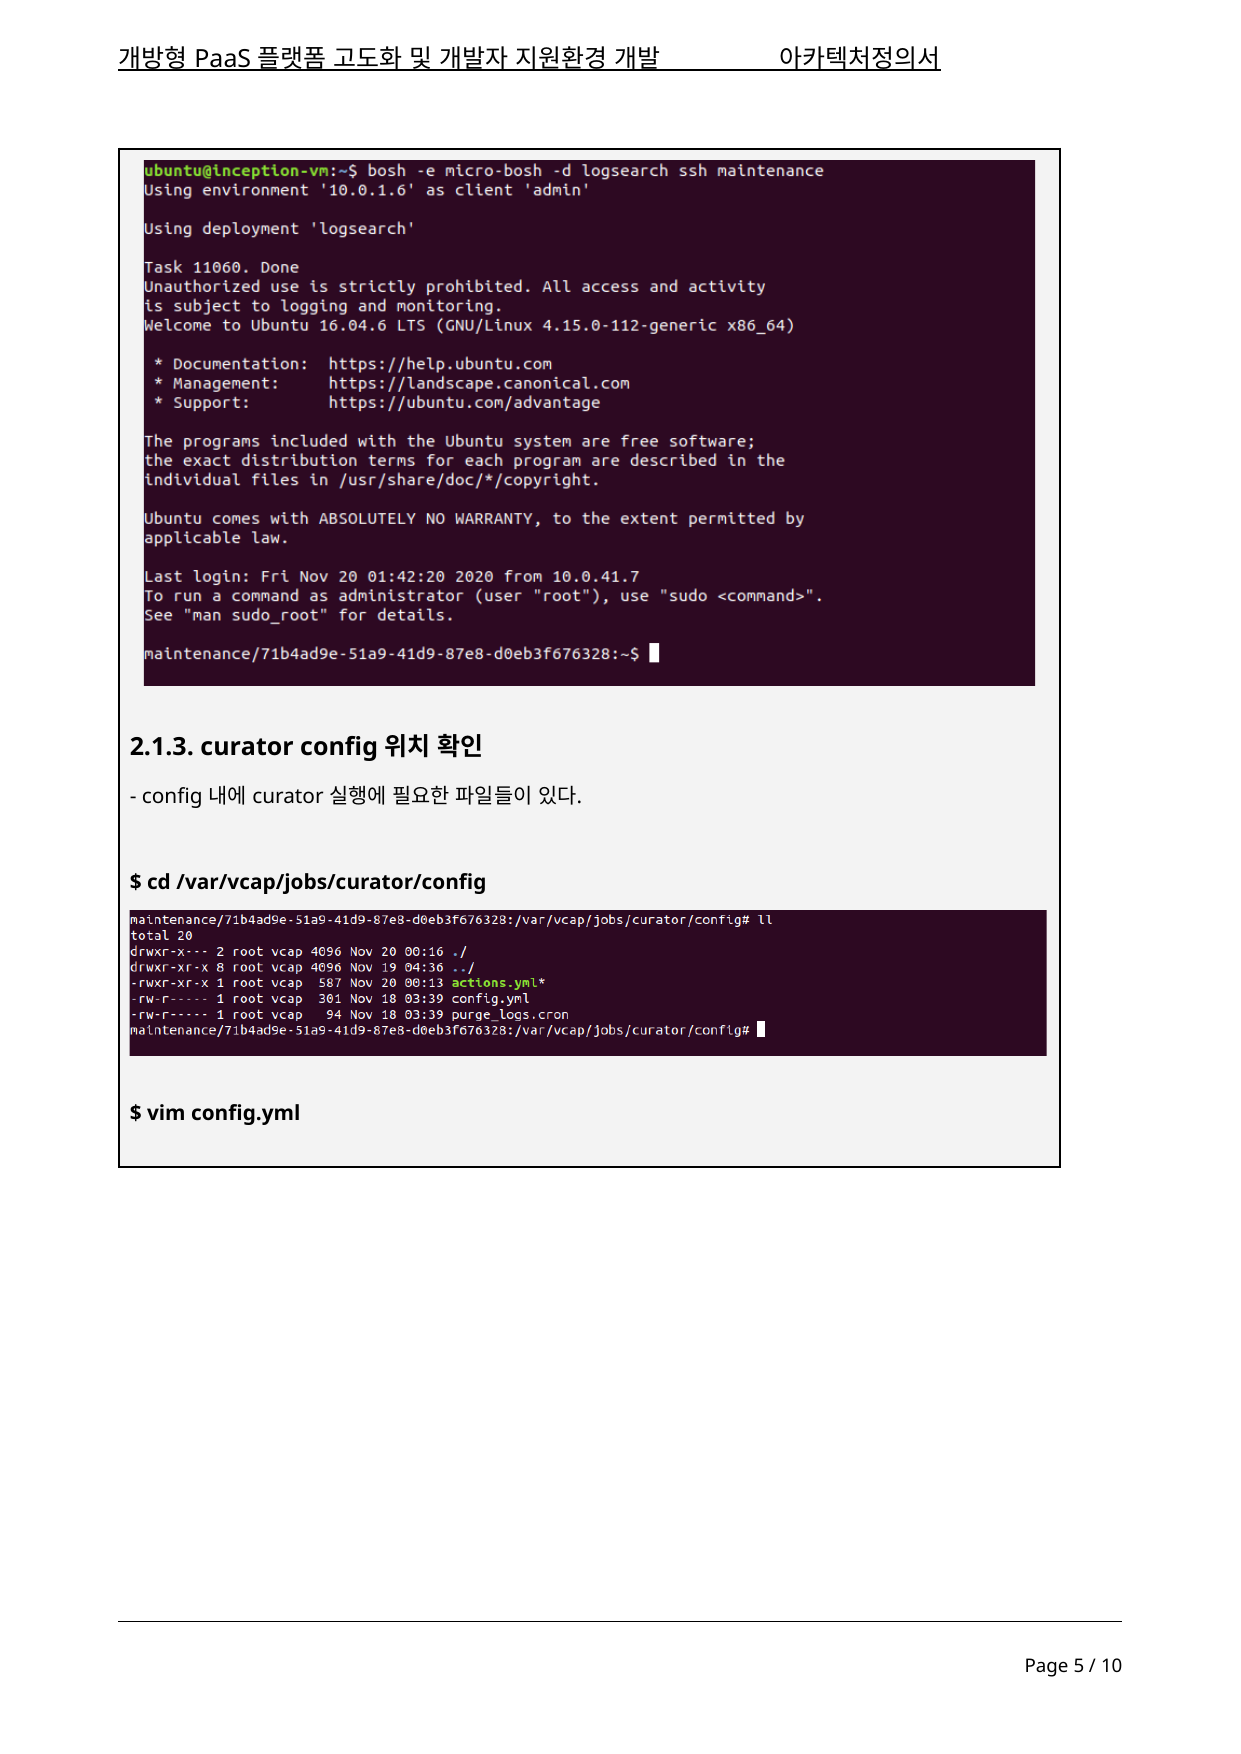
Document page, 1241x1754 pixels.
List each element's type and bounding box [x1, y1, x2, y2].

table_header [120, 150, 1059, 1166]
picture [143, 160, 1036, 686]
picture [129, 910, 1047, 1056]
